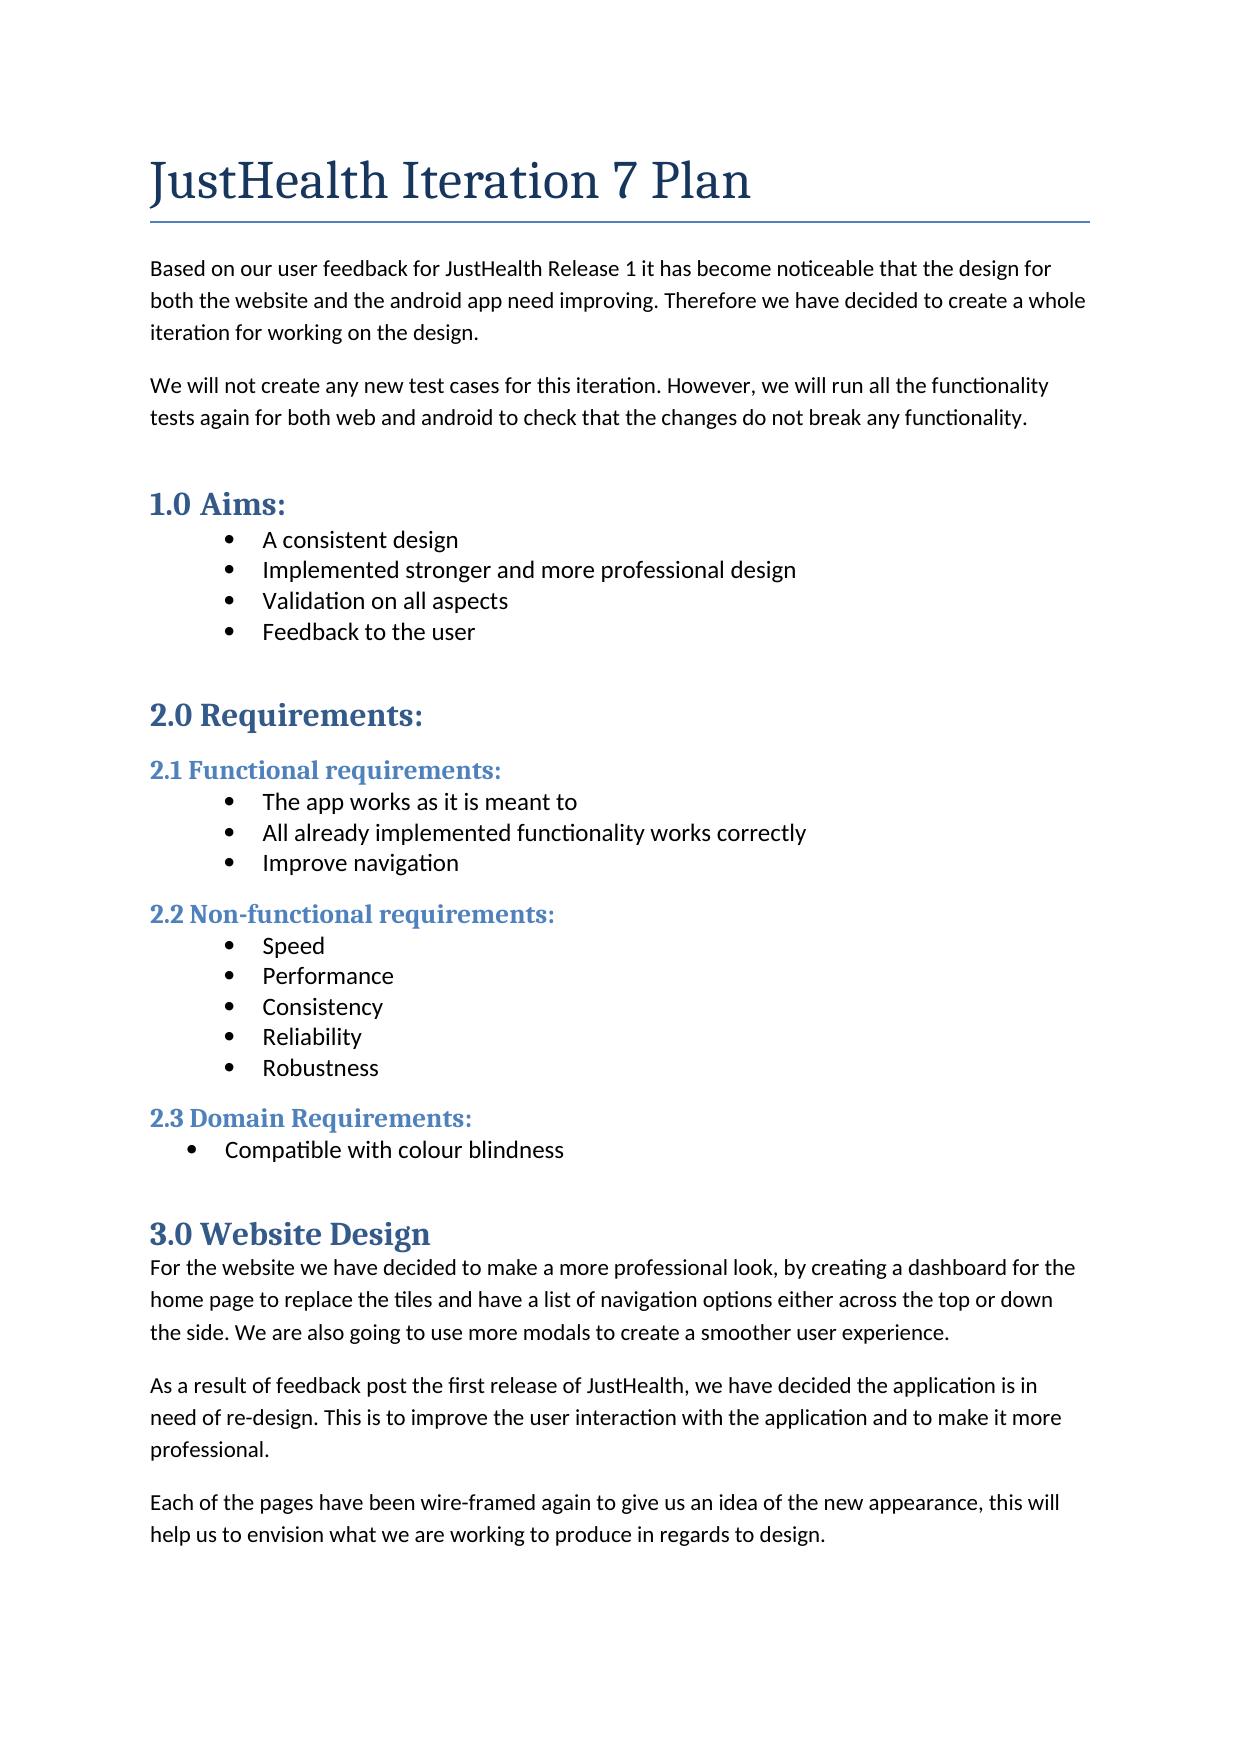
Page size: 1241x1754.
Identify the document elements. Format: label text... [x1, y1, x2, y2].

subtitle Aims: [150, 486, 1090, 524]
text For the website we have decided to make a more professional look, by creating a dashboard for the home page to replace the tiles and have a list of navigation options either across the top or down the side. We are also going to use more modals to create a smoother user experience. [150, 1253, 1090, 1346]
list All already implemented functionality works correctly [225, 817, 1090, 847]
list A consistent design [225, 524, 1090, 554]
list Speed [225, 930, 1090, 961]
text We will not create any new test cases for this iteration. However, we will run all the functionality tests again for both web and android to check that the changes do not break any functionality. [150, 371, 1090, 432]
text Each of the pages have been wire-framed again to give us an idea of the new appearance, this will help us to envision what we are working to produce in regards to design. [150, 1488, 1090, 1548]
list Compatible with colour blindness [187, 1134, 1090, 1165]
text As a result of feedback post the first release of JustHealth, we have decided the application is in need of re-design. This is to improve the user interaction with the application and to make it more professional. [150, 1371, 1090, 1463]
list Validation on all aspects [225, 585, 1090, 616]
list Implemented stronger and more professional design [225, 554, 1090, 585]
subtitle 2.2 Non-functional requirements: [150, 899, 1090, 930]
list Improve navigation [225, 847, 1090, 878]
subtitle Requirements: [150, 696, 1090, 734]
list Consistency [225, 991, 1090, 1022]
list The app works as it is meant to [225, 786, 1090, 817]
subtitle 2.1 Functional requirements: [150, 755, 1090, 786]
list Feedback to the user [225, 616, 1090, 646]
title JustHealth Iteration 7 Plan [150, 150, 1090, 221]
subtitle 2.3 Domain Requirements: [150, 1103, 1090, 1134]
text Based on our user feedback for JustHealth Release 1 it has become noticeable that the design for both the website and the android app need improving. Therefore we have decided to create a whole iteration for working on the design. [150, 254, 1090, 346]
list Reliability [225, 1022, 1090, 1052]
subtitle Website Design [150, 1215, 1090, 1253]
list Robustness [225, 1052, 1090, 1083]
list Performance [225, 961, 1090, 991]
